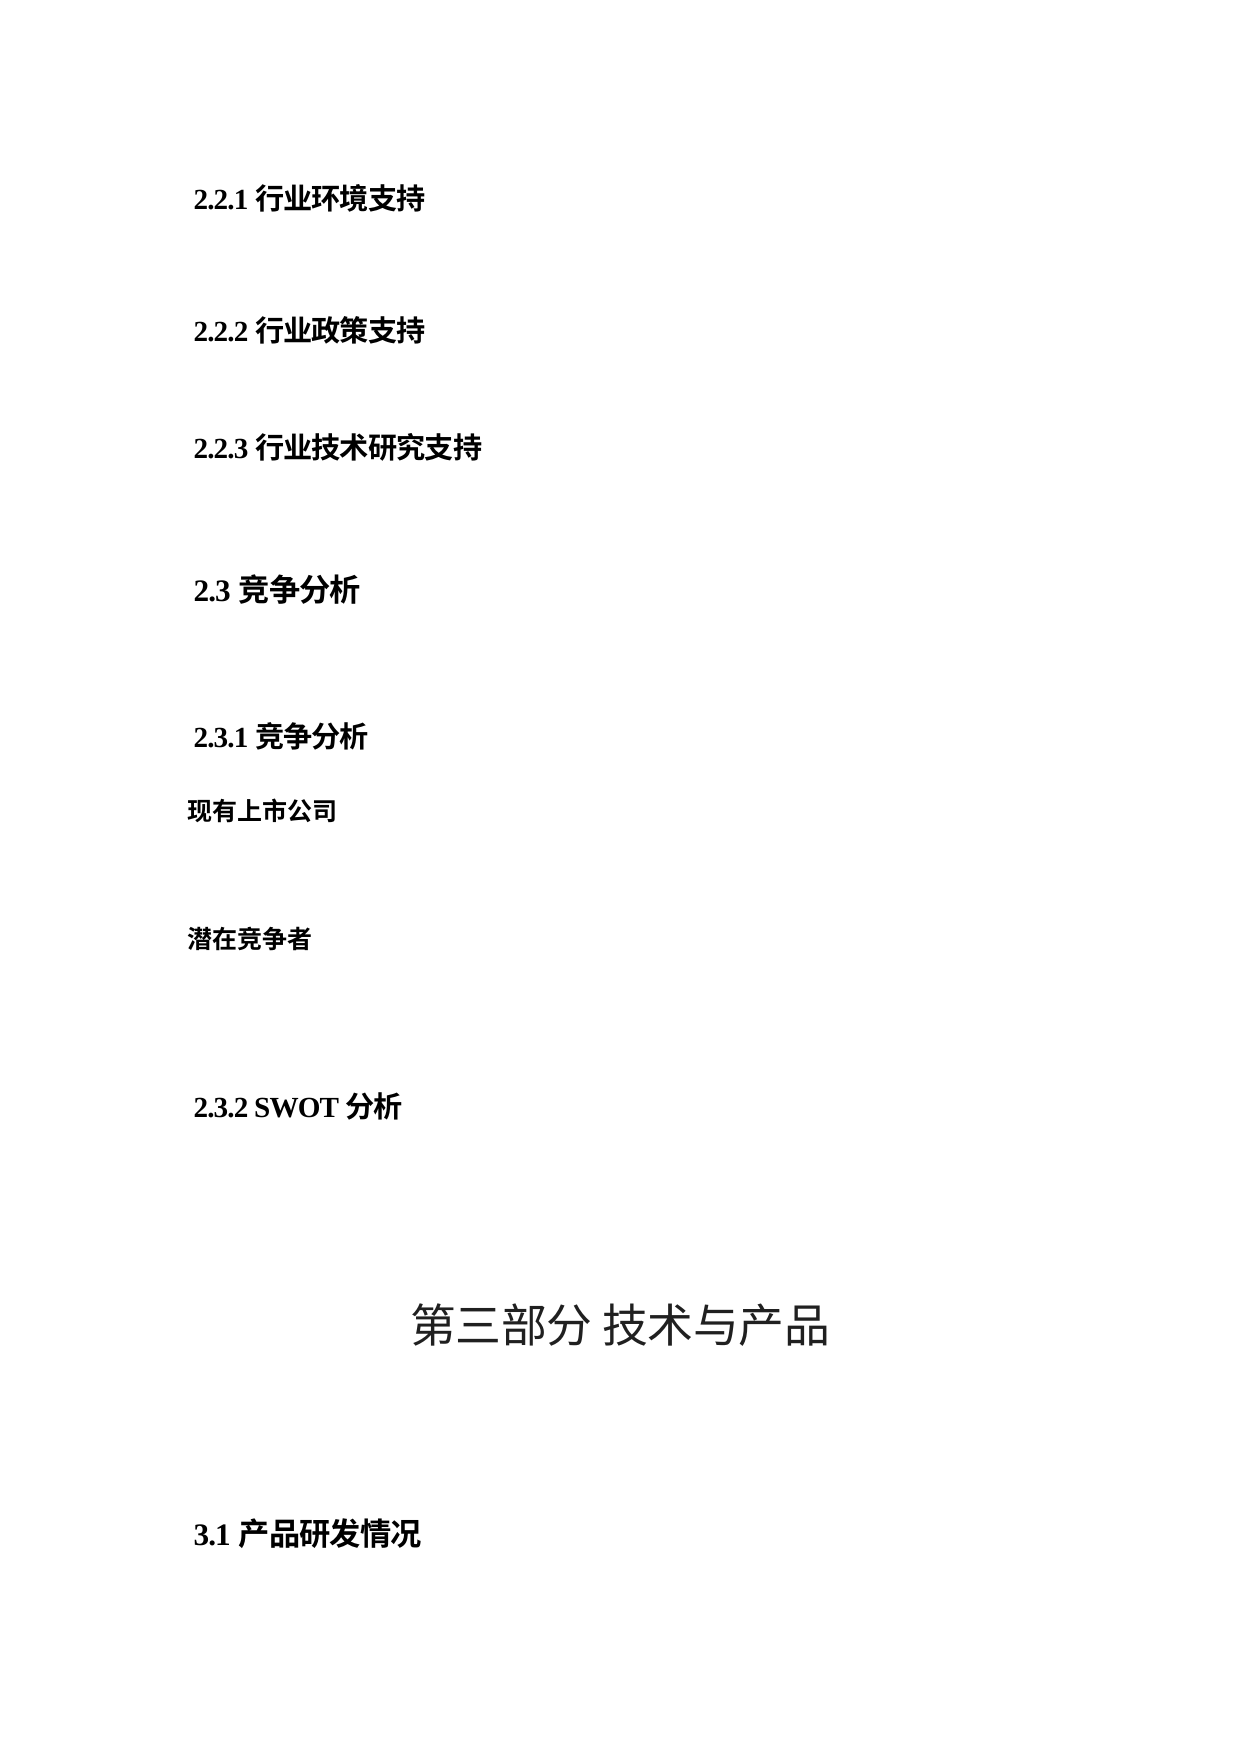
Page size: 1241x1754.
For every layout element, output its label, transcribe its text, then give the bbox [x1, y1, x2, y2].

text 2.2.2 行业政策支持 [187, 308, 1053, 350]
text 2.3.2 SWOT分析 [187, 1083, 1053, 1126]
text 2.3.1 竞争分析 [187, 713, 1053, 756]
text 2.3 竞争分析 [187, 565, 1053, 610]
list 现有上市公司 [187, 777, 1053, 842]
list 潜在竞争者 [187, 905, 1053, 970]
text 2.2.3 行业技术研究支持 [187, 424, 1053, 466]
text 3.1 产品研发情况 [187, 1509, 1053, 1554]
text 2.2.1 行业环境支持 [187, 175, 1053, 218]
list 技术与产品 [187, 1274, 1053, 1371]
